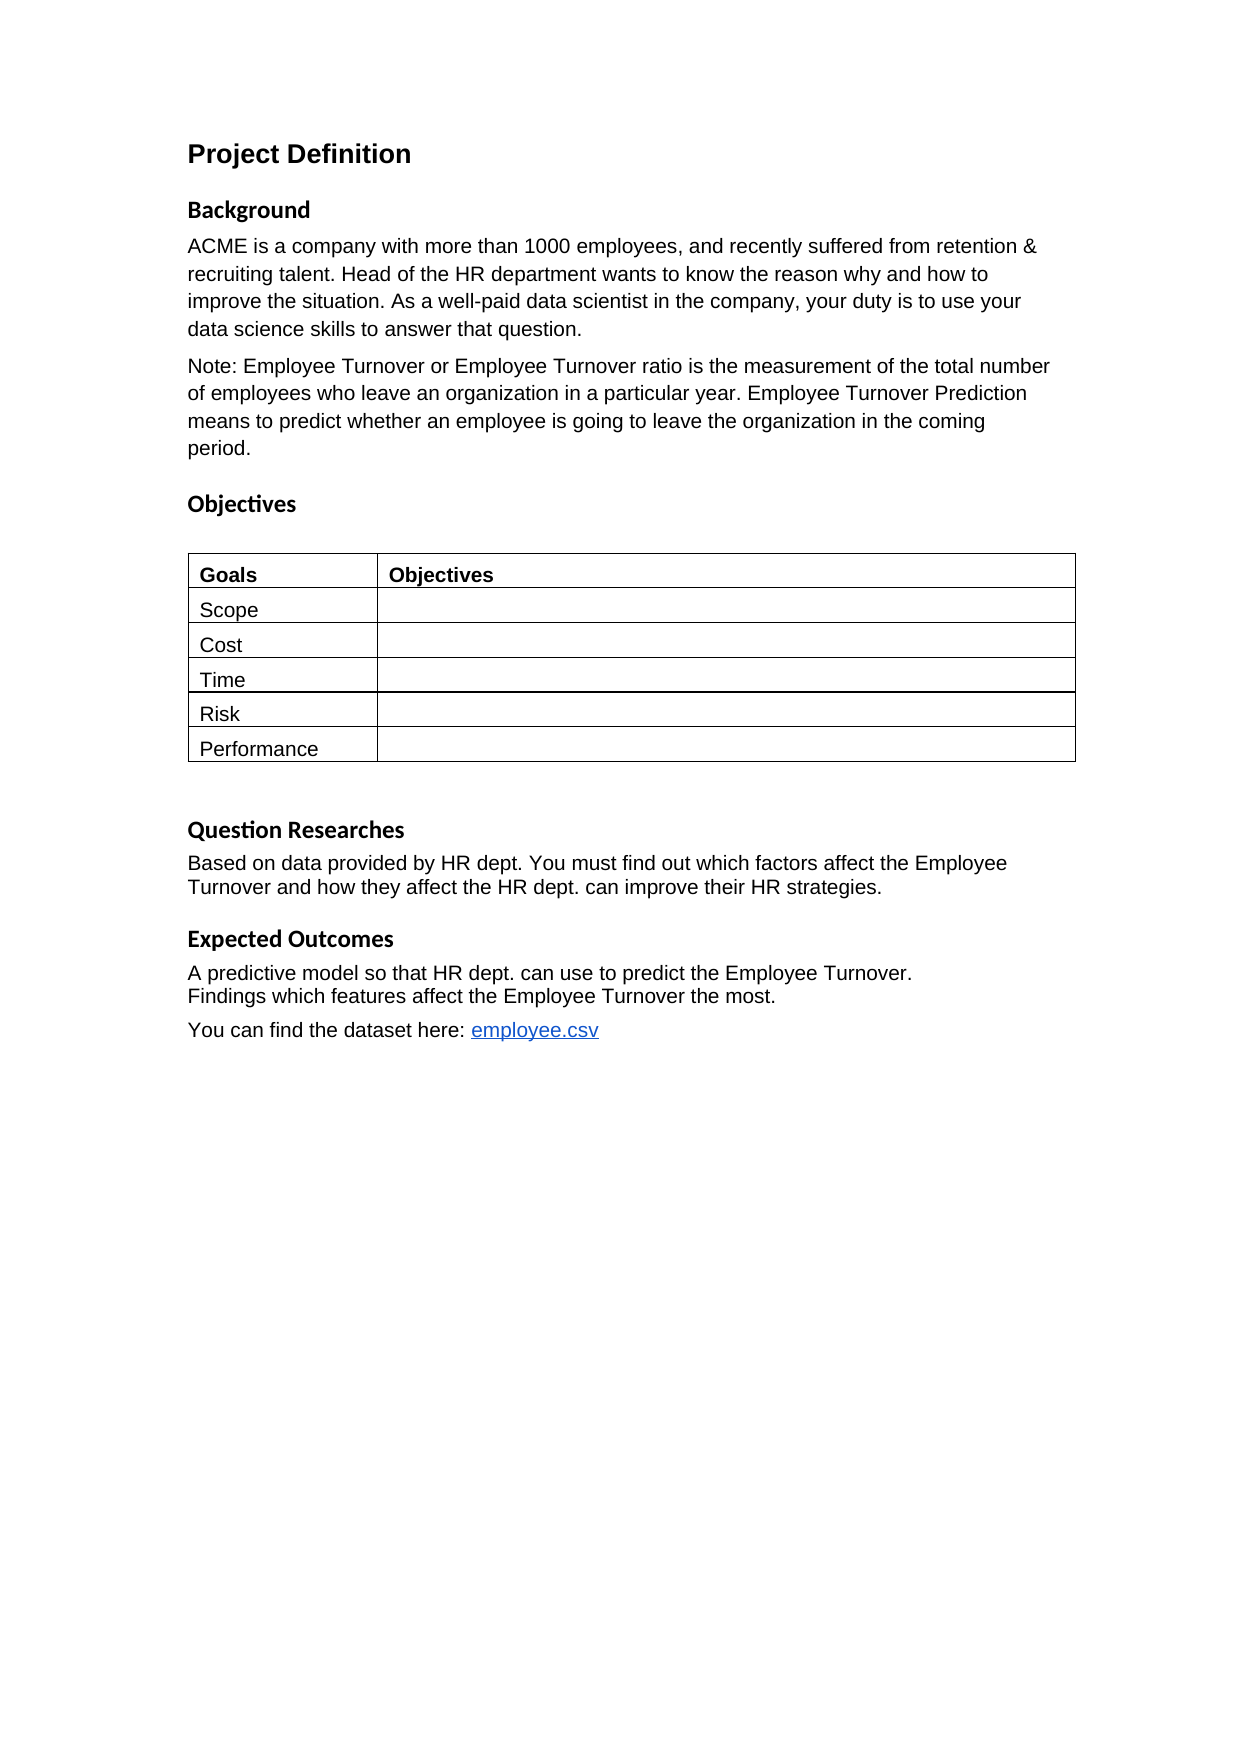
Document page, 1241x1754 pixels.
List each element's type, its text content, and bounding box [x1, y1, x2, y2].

subtitle Objectives [187, 488, 1053, 519]
text Findings which features affect the Employee Turnover the most. [187, 984, 1053, 1008]
subtitle Expected Outcomes [187, 923, 1053, 954]
table_header Goals [189, 554, 377, 587]
table_cell [378, 727, 1075, 761]
table_cell [378, 588, 1075, 622]
text You can find the dataset here: employee.csv [187, 1017, 1053, 1041]
text Note: Employee Turnover or Employee Turnover ratio is the measurement of the total number of employees who leave an organization in a particular year. Employee Turnover Prediction means to predict whether an employee is going to leave the organization in the coming period. [187, 353, 1053, 460]
table_cell Risk [189, 693, 377, 726]
subtitle Project Definition [187, 138, 1053, 169]
subtitle Background [187, 194, 1053, 225]
table_cell Performance [189, 727, 377, 761]
table_header Objectives [378, 554, 1075, 587]
table_cell [378, 658, 1075, 691]
table_cell Cost [189, 623, 377, 657]
text Based on data provided by HR dept. You must find out which factors affect the Employee Turnover and how they affect the HR dept. can improve their HR strategies. [187, 851, 1053, 898]
text ACME is a company with more than 1000 employees, and recently suffered from retention & recruiting talent. Head of the HR department wants to know the reason why and how to improve the situation. As a well-paid data scientist in the company, your duty is to use your data science skills to answer that question. [187, 234, 1053, 341]
table_cell [378, 693, 1075, 726]
subtitle Question Researches [187, 814, 1053, 844]
table_cell [378, 623, 1075, 657]
text A predictive model so that HR dept. can use to predict the Employee Turnover. [187, 960, 1053, 984]
table_cell Time [189, 658, 377, 691]
table_cell Scope [189, 588, 377, 622]
